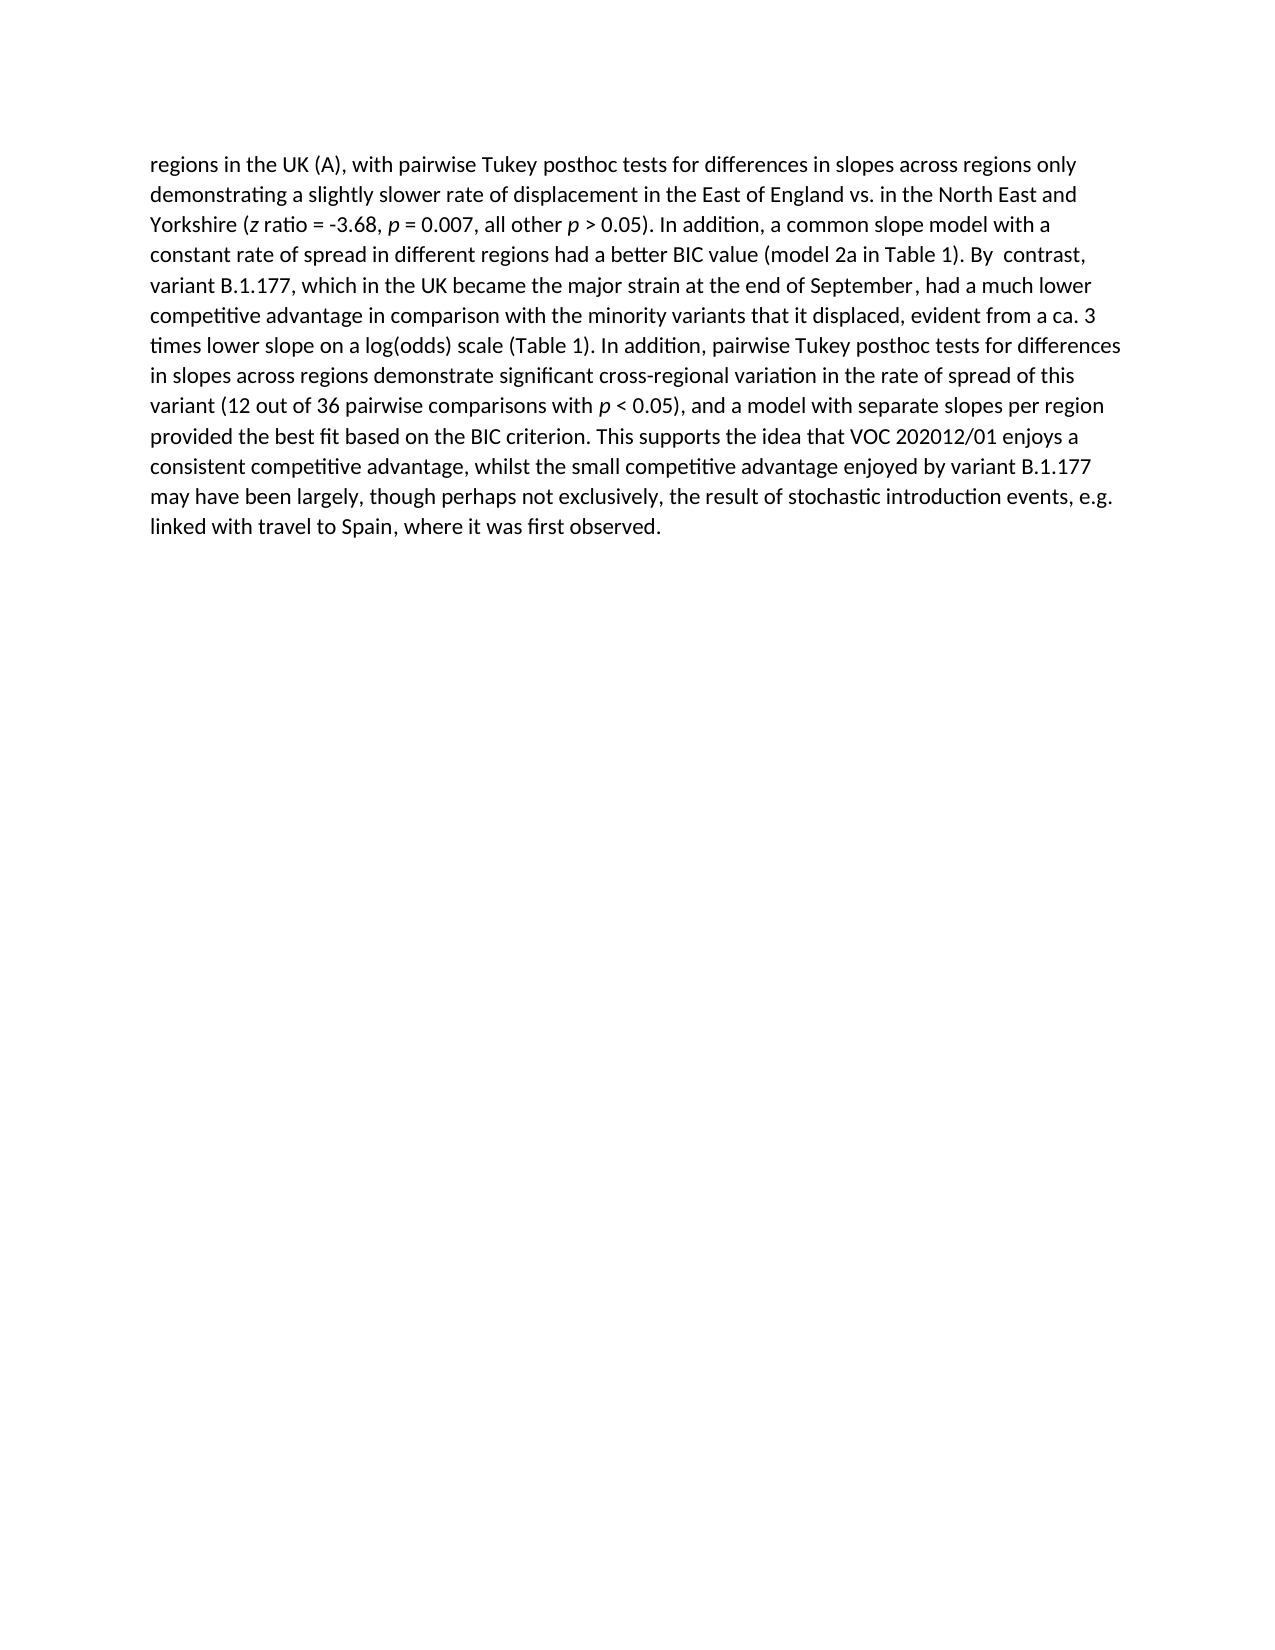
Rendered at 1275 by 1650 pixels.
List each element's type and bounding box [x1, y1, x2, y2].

text [150, 150, 1125, 541]
